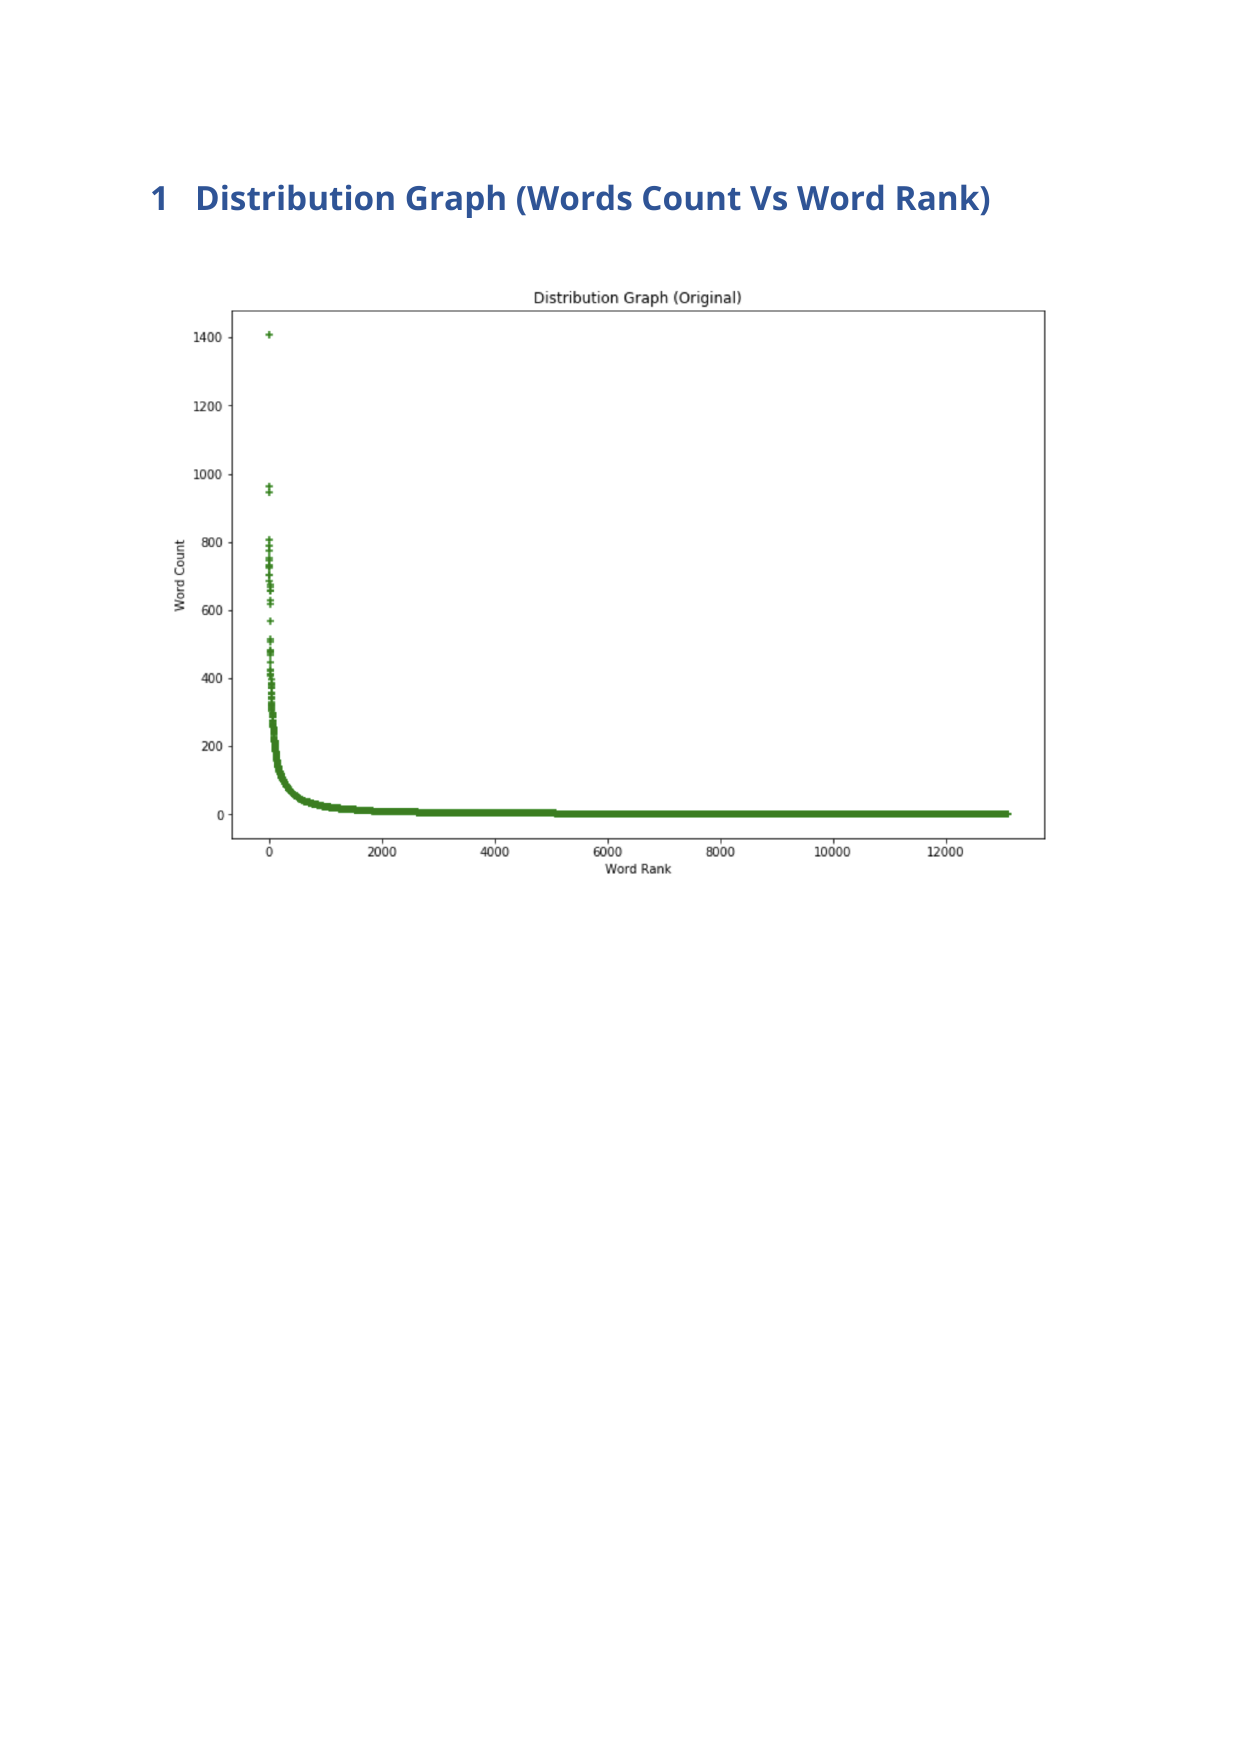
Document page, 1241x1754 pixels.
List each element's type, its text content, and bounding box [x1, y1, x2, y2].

subtitle Distribution Graph (Words Count Vs Word Rank) [150, 175, 1090, 220]
picture [150, 281, 1090, 895]
